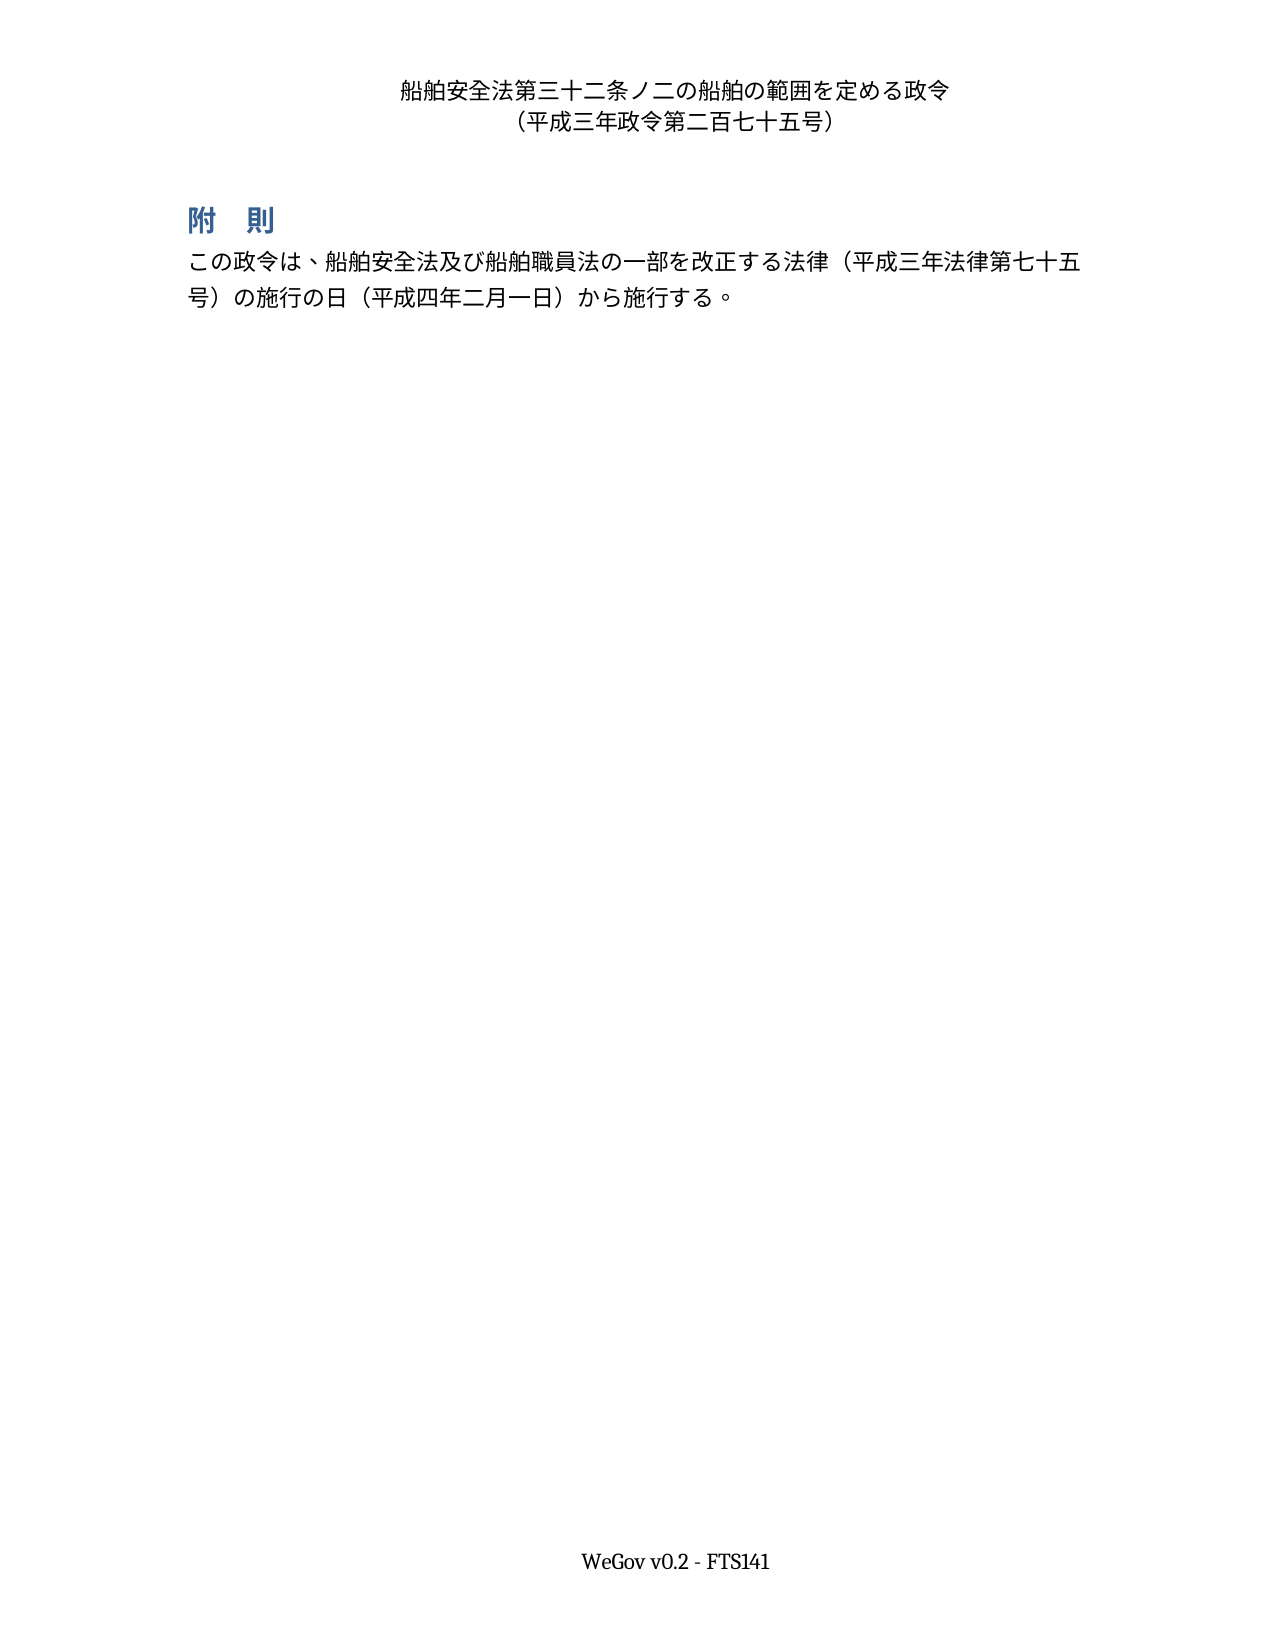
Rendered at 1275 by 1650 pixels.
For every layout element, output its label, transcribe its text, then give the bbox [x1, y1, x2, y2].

subtitle 附 則 [187, 200, 1087, 240]
text この政令は、船舶安全法及び船舶職員法の一部を改正する法律（平成三年法律第七十五号）の施行の日（平成四年二月一日）から施行する。 [187, 246, 1087, 313]
